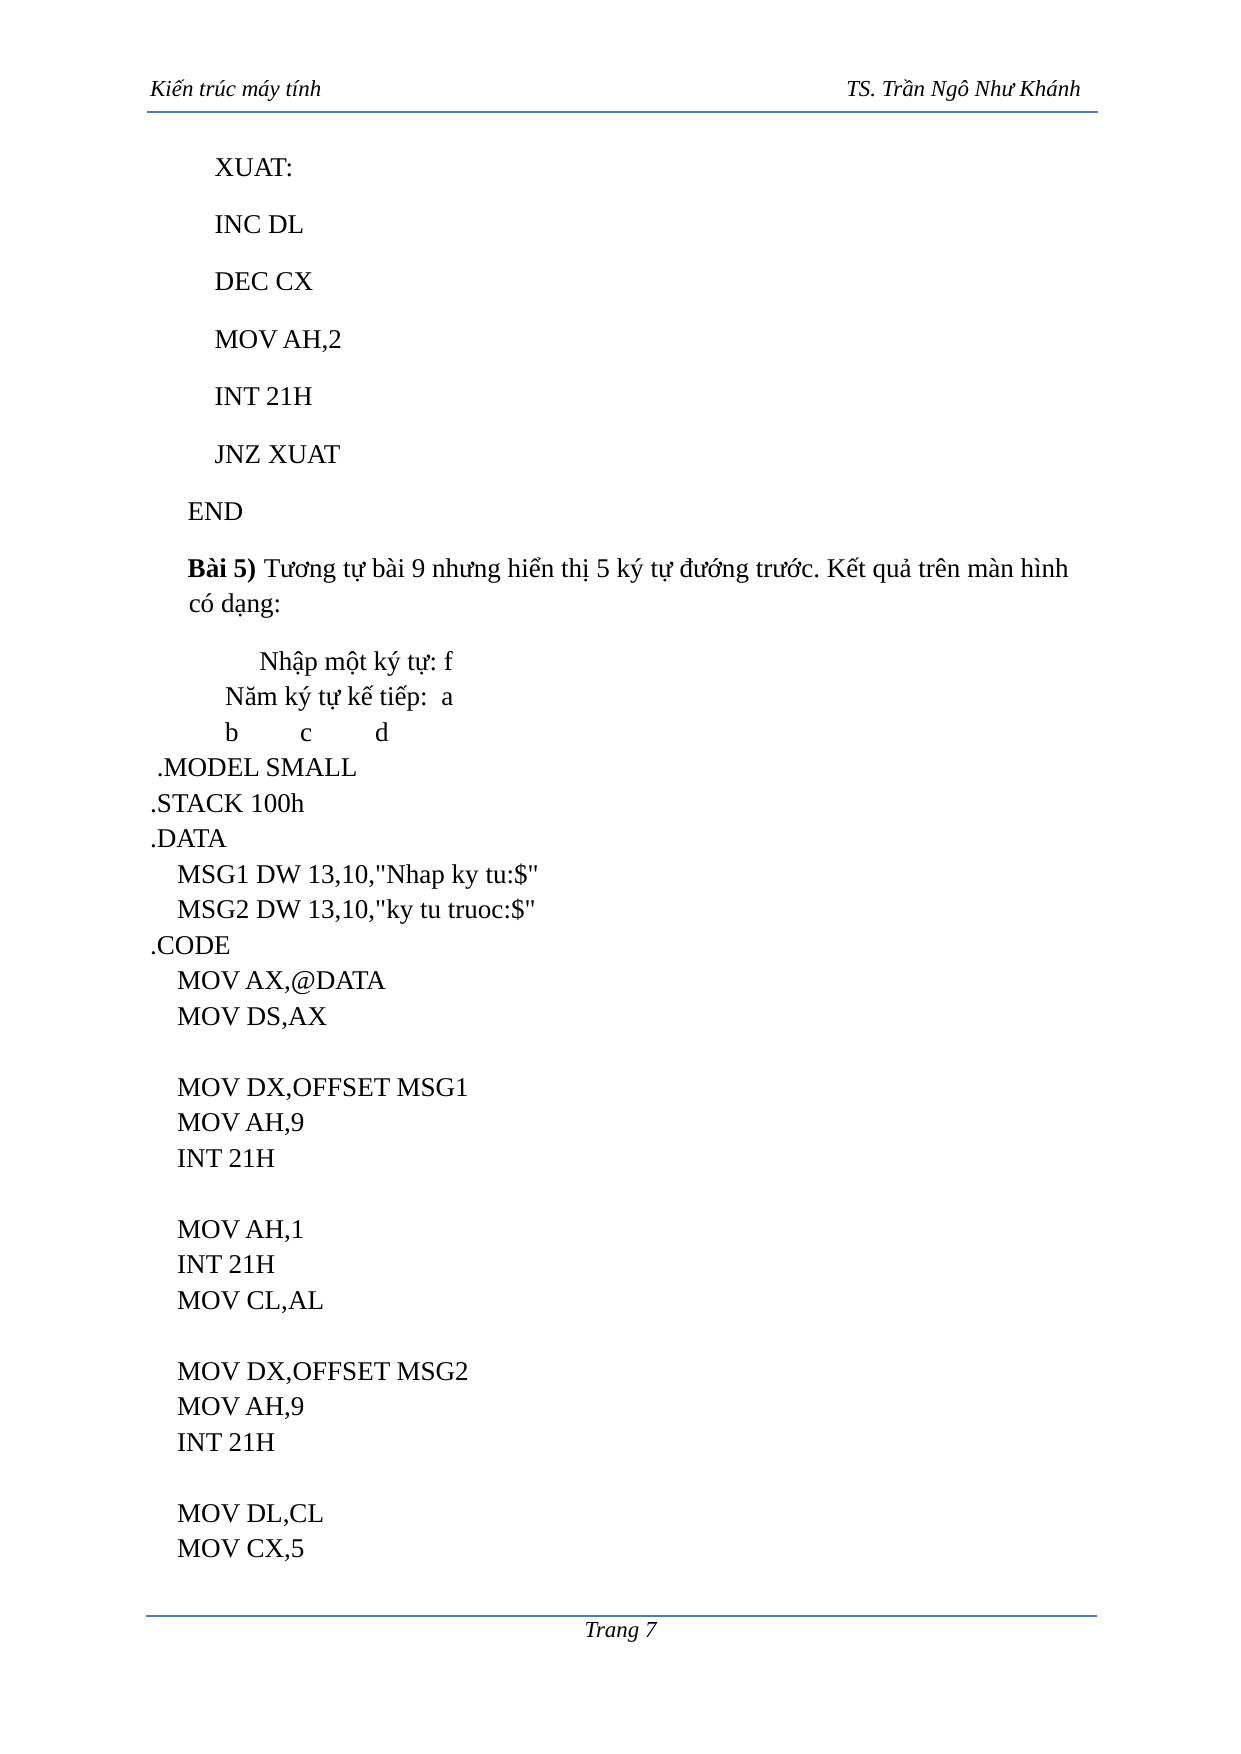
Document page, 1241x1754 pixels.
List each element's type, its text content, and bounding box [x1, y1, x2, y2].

text Nhập một ký tự: f [150, 645, 1089, 676]
text .STACK 100h [150, 787, 1089, 818]
text MOV CX,5 [150, 1533, 1089, 1564]
text MOV AH,1 [150, 1213, 1089, 1244]
text .CODE [150, 929, 1089, 960]
text MOV AH,2 [187, 323, 1089, 354]
text INT 21H [150, 1142, 1089, 1173]
text INC DL [187, 208, 1089, 239]
text INT 21H [150, 1426, 1089, 1457]
text MSG2 DW 13,10,"ky tu truoc:$" [150, 893, 1089, 924]
text XUAT: [187, 151, 1089, 182]
text DEC CX [187, 266, 1089, 297]
text JNZ XUAT [187, 438, 1089, 469]
text END [187, 495, 1089, 526]
text MOV AH,9 [150, 1391, 1089, 1422]
text MSG1 DW 13,10,"Nhap ky tu:$" [150, 858, 1089, 889]
text MOV DL,CL [150, 1497, 1089, 1528]
text MOV DX,OFFSET MSG1 [150, 1071, 1089, 1102]
text MOV DS,AX [150, 1000, 1089, 1031]
text .DATA [150, 822, 1089, 853]
text Bài 5) Tương tự bài 9 nhưng hiển thị 5 ký tự đướng trước. Kết quả trên màn hình có dạng: [187, 552, 1089, 619]
text Năm ký tự kế tiếp: a b c d [150, 681, 520, 747]
text INT 21H [150, 1248, 1089, 1279]
text MOV AX,@DATA [150, 964, 1089, 995]
text MOV CL,AL [150, 1284, 1089, 1315]
text MOV DX,OFFSET MSG2 [150, 1355, 1089, 1386]
text MOV AH,9 [150, 1106, 1089, 1137]
text .MODEL SMALL [150, 751, 1089, 782]
text INT 21H [187, 380, 1089, 411]
